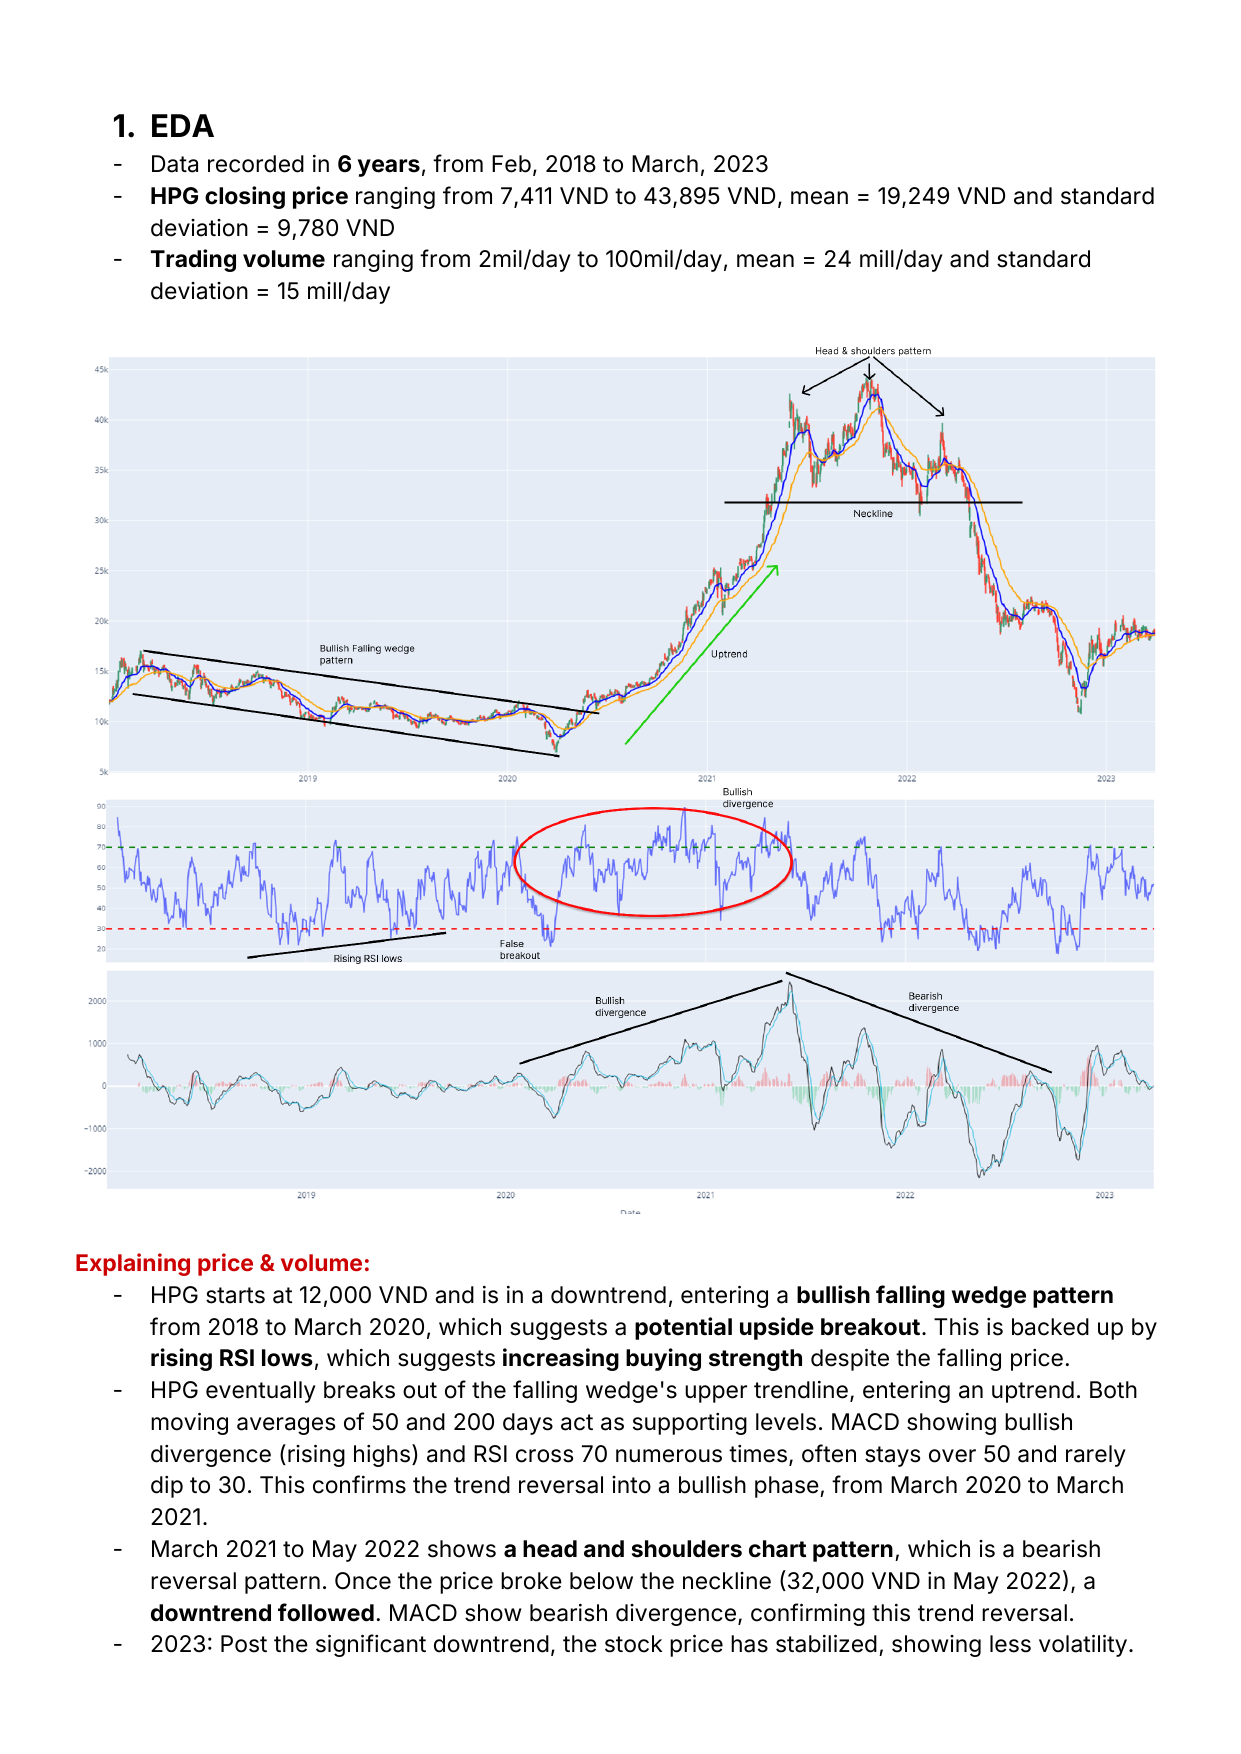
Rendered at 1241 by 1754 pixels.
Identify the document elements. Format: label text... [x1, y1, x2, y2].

list Trading volume ranging from 2mil/day to 100mil/day, mean = 24 mill/day and standard deviation = 15 mill/day [112, 246, 1165, 305]
subtitle EDA [112, 107, 1165, 144]
list 2023: Post the significant downtrend, the stock price has stabilized, showing less volatility. [112, 1631, 1165, 1658]
list HPG closing price ranging from 7,411 VND to 43,895 VND, mean = 19,249 VND and standard deviation = 9,780 VND [112, 182, 1165, 241]
text Explaining price & volume: [75, 1249, 1165, 1277]
list March 2021 to May 2022 shows a head and shoulders chart pattern, which is a bearish reversal pattern. Once the price broke below the neckline (32,000 VND in May 2022), a downtrend followed. MACD show bearish divergence, confirming this trend reversal. [112, 1535, 1165, 1627]
list HPG eventually breaks out of the falling wedge's upper trendline, entering an uptrend. Both moving averages of 50 and 200 days act as supporting levels. MACD showing bullish divergence (rising highs) and RSI cross 70 numerous times, often stays over 50 and rarely dip to 30. This confirms the trend reversal into a bullish phase, from March 2020 to March 2021. [112, 1376, 1165, 1531]
list Data recorded in 6 years, from Feb, 2018 to March, 2023 [112, 150, 1165, 178]
picture [75, 340, 1166, 1214]
list HPG starts at 12,000 VND and is in a downtrend, entering a bullish falling wedge pattern from 2018 to March 2020, which suggests a potential upside breakout. This is backed up by rising RSI lows, which suggests increasing buying strength despite the falling price. [112, 1281, 1165, 1372]
